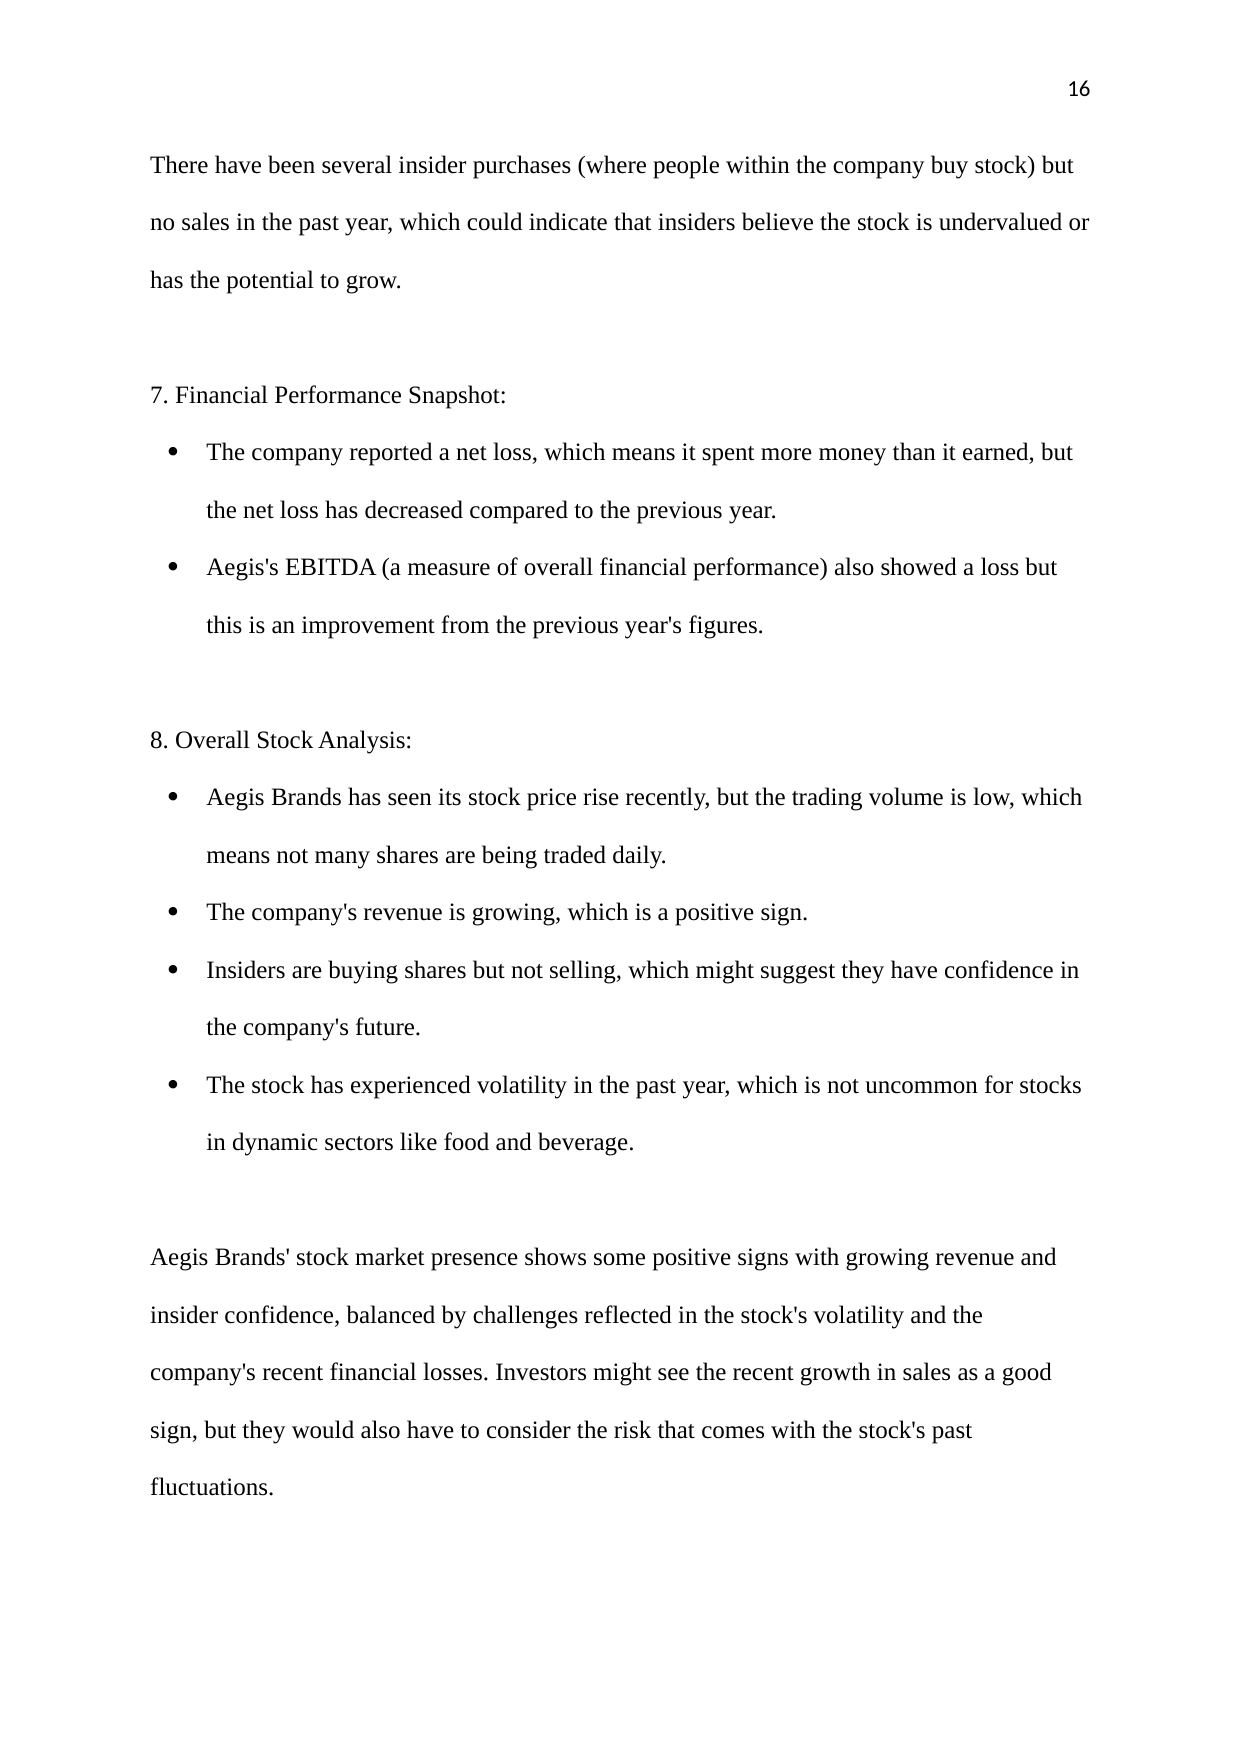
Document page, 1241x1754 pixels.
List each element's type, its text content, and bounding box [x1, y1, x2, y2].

list Insiders are buying shares but not selling, which might suggest they have confidence in the company's future. [169, 955, 1090, 1041]
list 8. Overall Stock Analysis: [150, 725, 1090, 754]
list The company's revenue is growing, which is a positive sign. [169, 897, 1090, 926]
list Aegis Brands has seen its stock price rise recently, but the trading volume is low, which means not many shares are being traded daily. [169, 782, 1090, 869]
list There have been several insider purchases (where people within the company buy stock) but no sales in the past year, which could indicate that insiders believe the stock is undervalued or has the potential to grow. [150, 150, 1090, 294]
list Aegis's EBITDA (a measure of overall financial performance) also showed a loss but this is an improvement from the previous year's figures. [169, 552, 1090, 639]
list Aegis Brands' stock market presence shows some positive signs with growing revenue and insider confidence, balanced by challenges reflected in the stock's volatility and the company's recent financial losses. Investors might see the recent growth in sales as a good sign, but they would also have to consider the risk that comes with the stock's past fluctuations. [150, 1242, 1090, 1501]
list 7. Financial Performance Snapshot: [150, 380, 1090, 409]
list The stock has experienced volatility in the past year, which is not uncommon for stocks in dynamic sectors like food and beverage. [169, 1070, 1090, 1156]
list The company reported a net loss, which means it spent more money than it earned, but the net loss has decreased compared to the previous year. [169, 437, 1090, 524]
